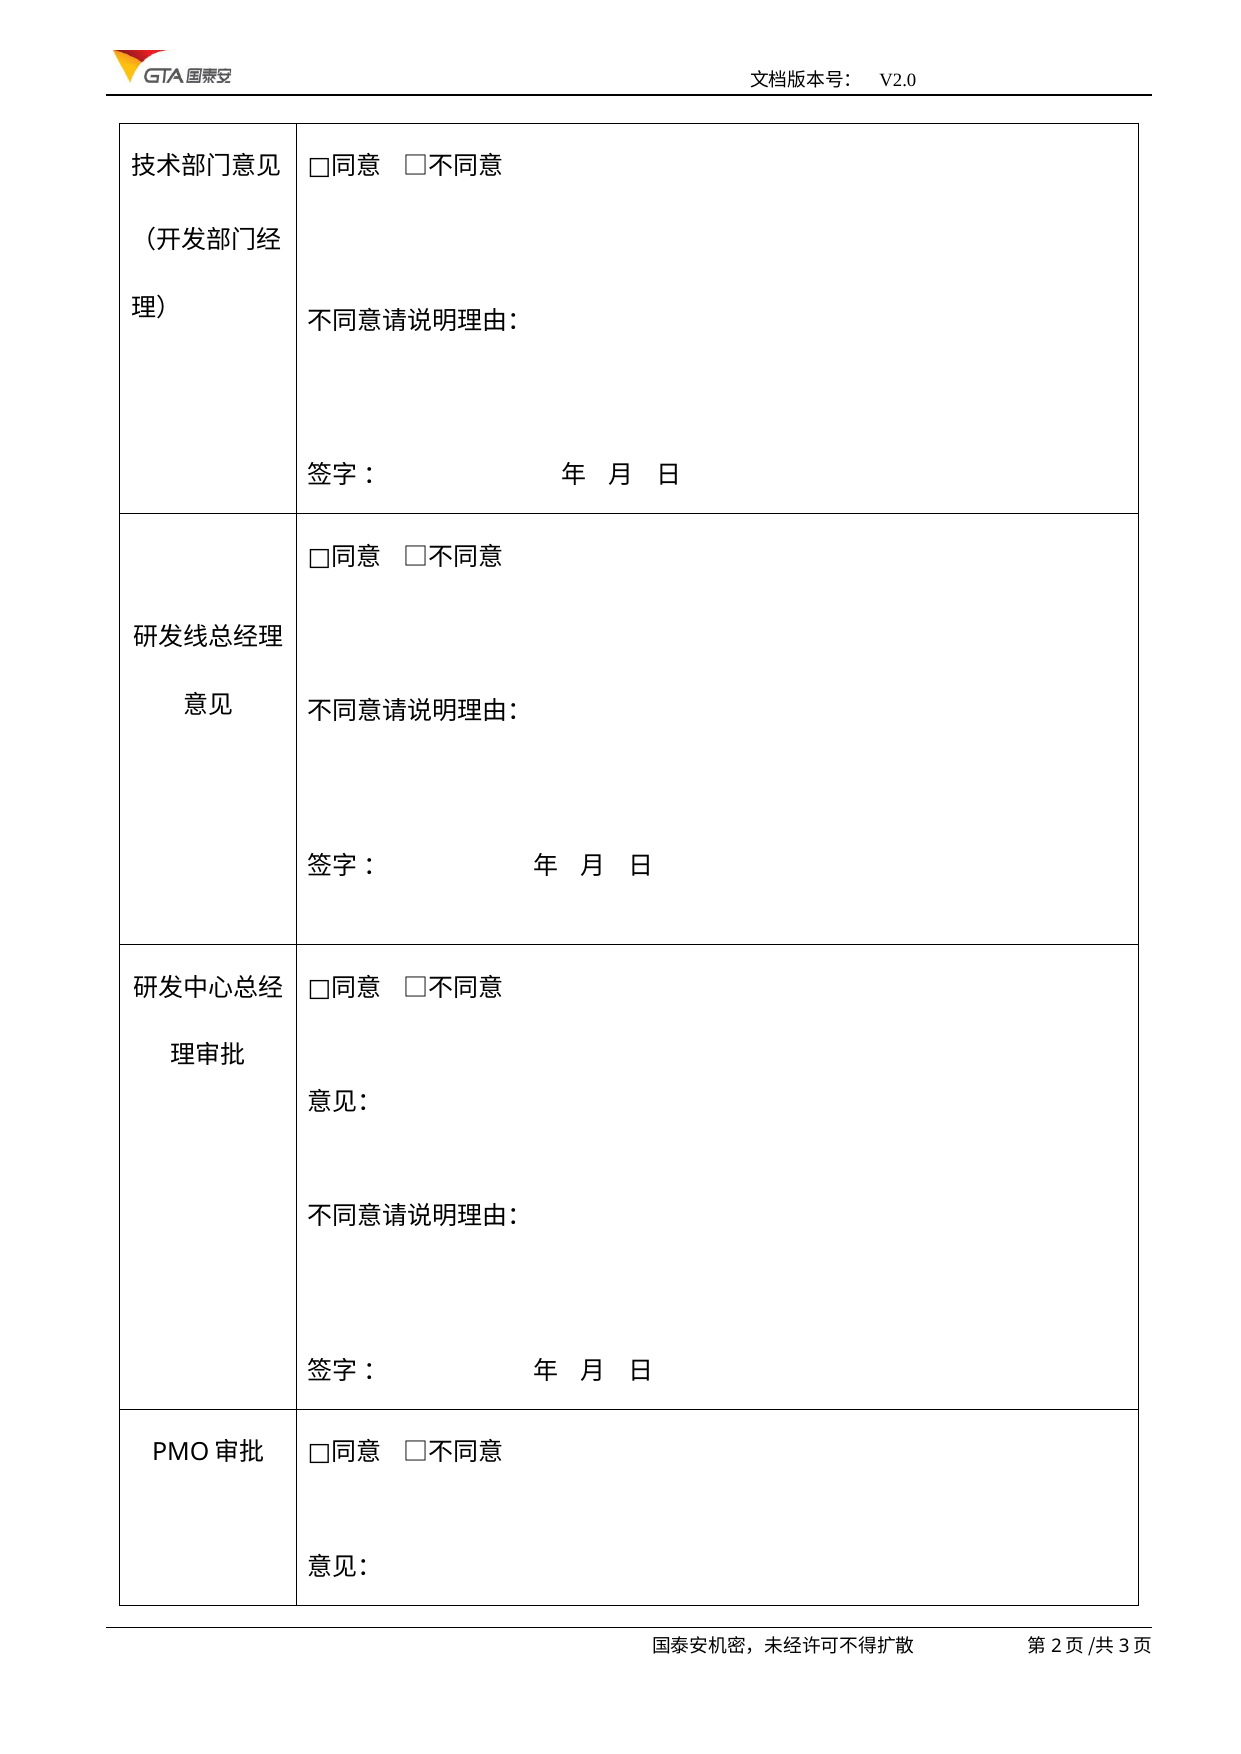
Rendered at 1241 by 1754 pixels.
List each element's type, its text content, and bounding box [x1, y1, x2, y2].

table_cell 研发中心总经理审批 [120, 945, 296, 1409]
table_cell 技术部门意见 （开发部门经理） [120, 124, 296, 513]
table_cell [297, 1410, 1138, 1604]
table_cell PMO审批 [120, 1410, 296, 1604]
table_cell □同意 □不同意 不同意请说明理由： 签字 ： 年 月 日 [297, 514, 1138, 944]
table_cell 研发线总经理意见 [120, 514, 296, 944]
picture [112, 50, 232, 83]
table_cell □同意 □不同意 意见： 不同意请说明理由： 签字 ： 年 月 日 [297, 945, 1138, 1409]
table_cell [297, 124, 1138, 513]
